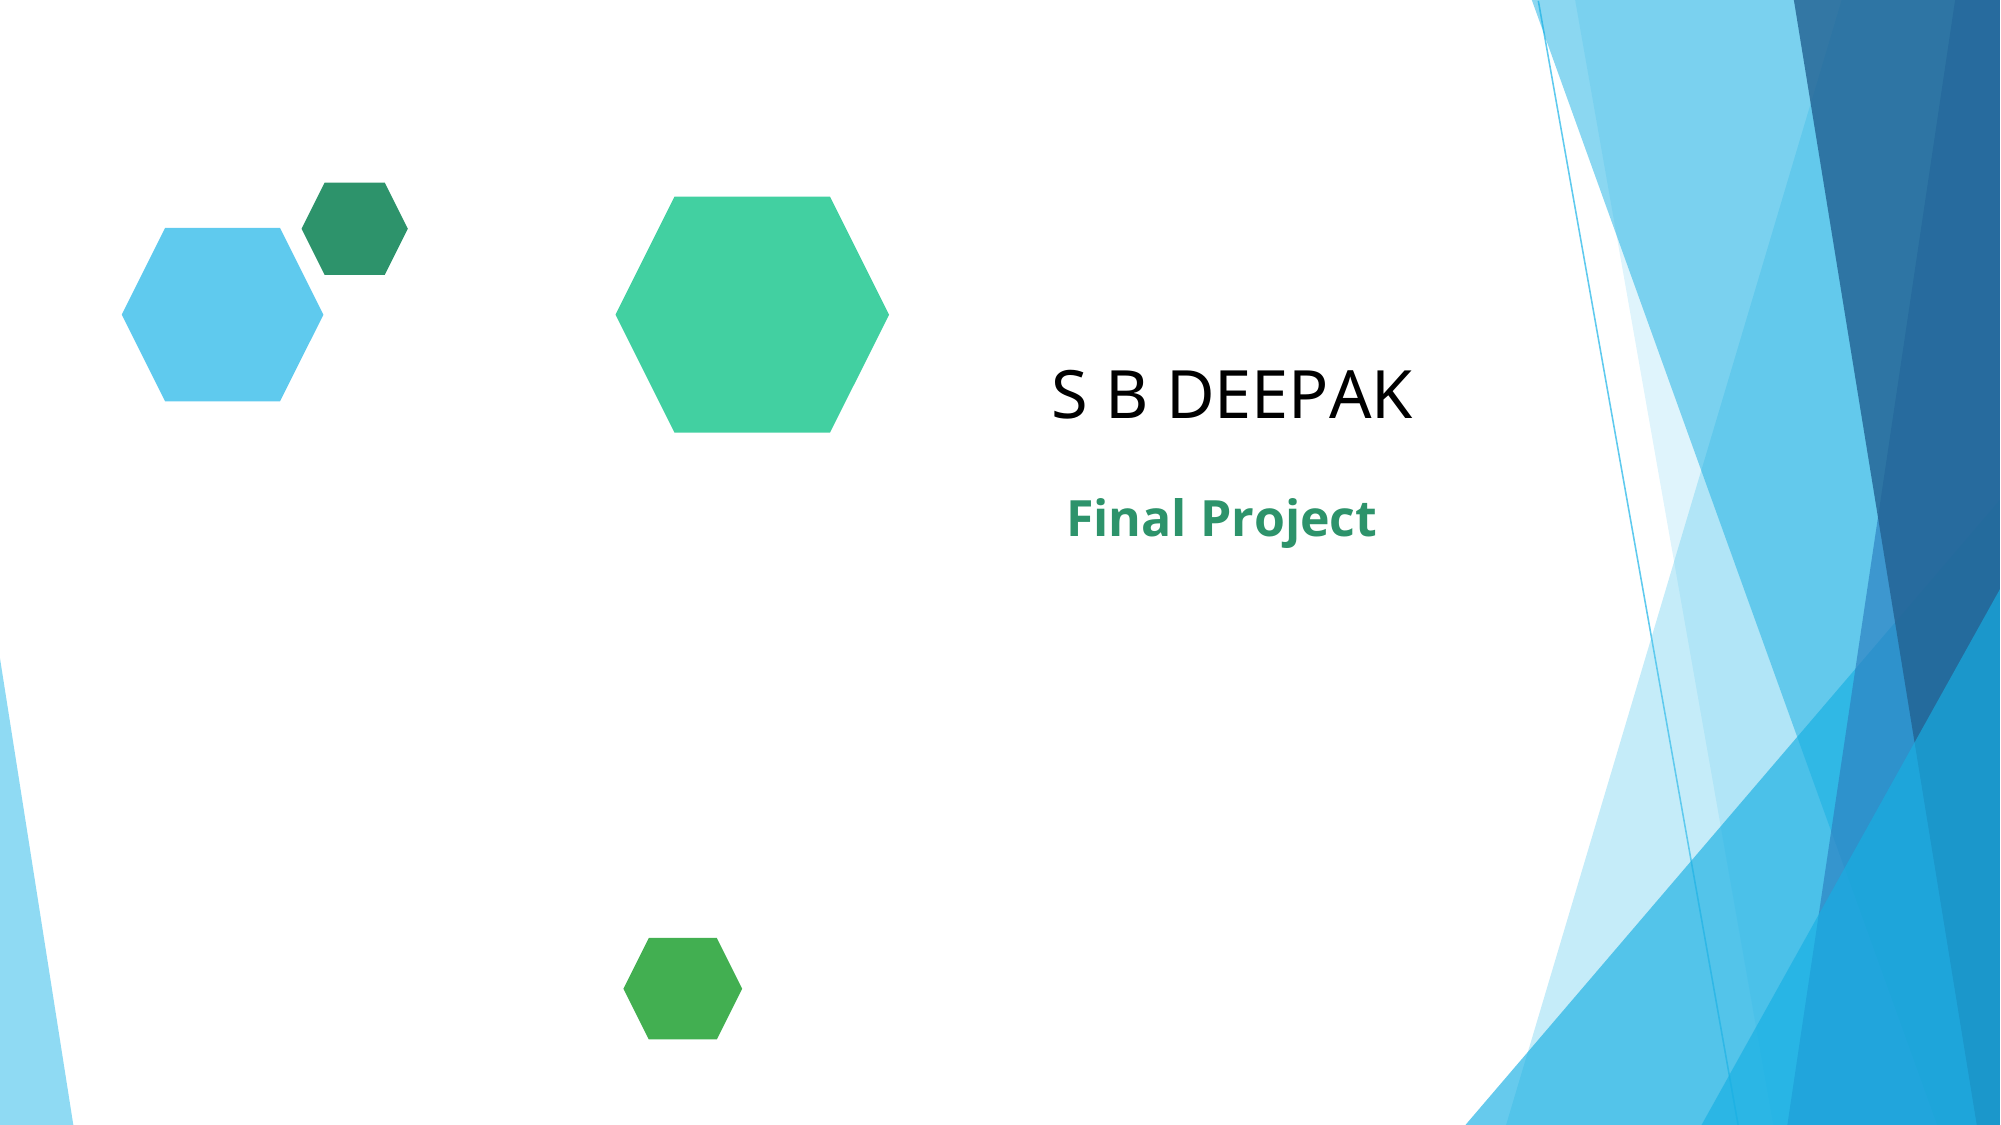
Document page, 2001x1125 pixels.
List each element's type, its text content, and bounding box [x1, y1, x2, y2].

text S B DEEPAK [1051, 347, 1892, 438]
text Final Project [1066, 483, 1892, 551]
